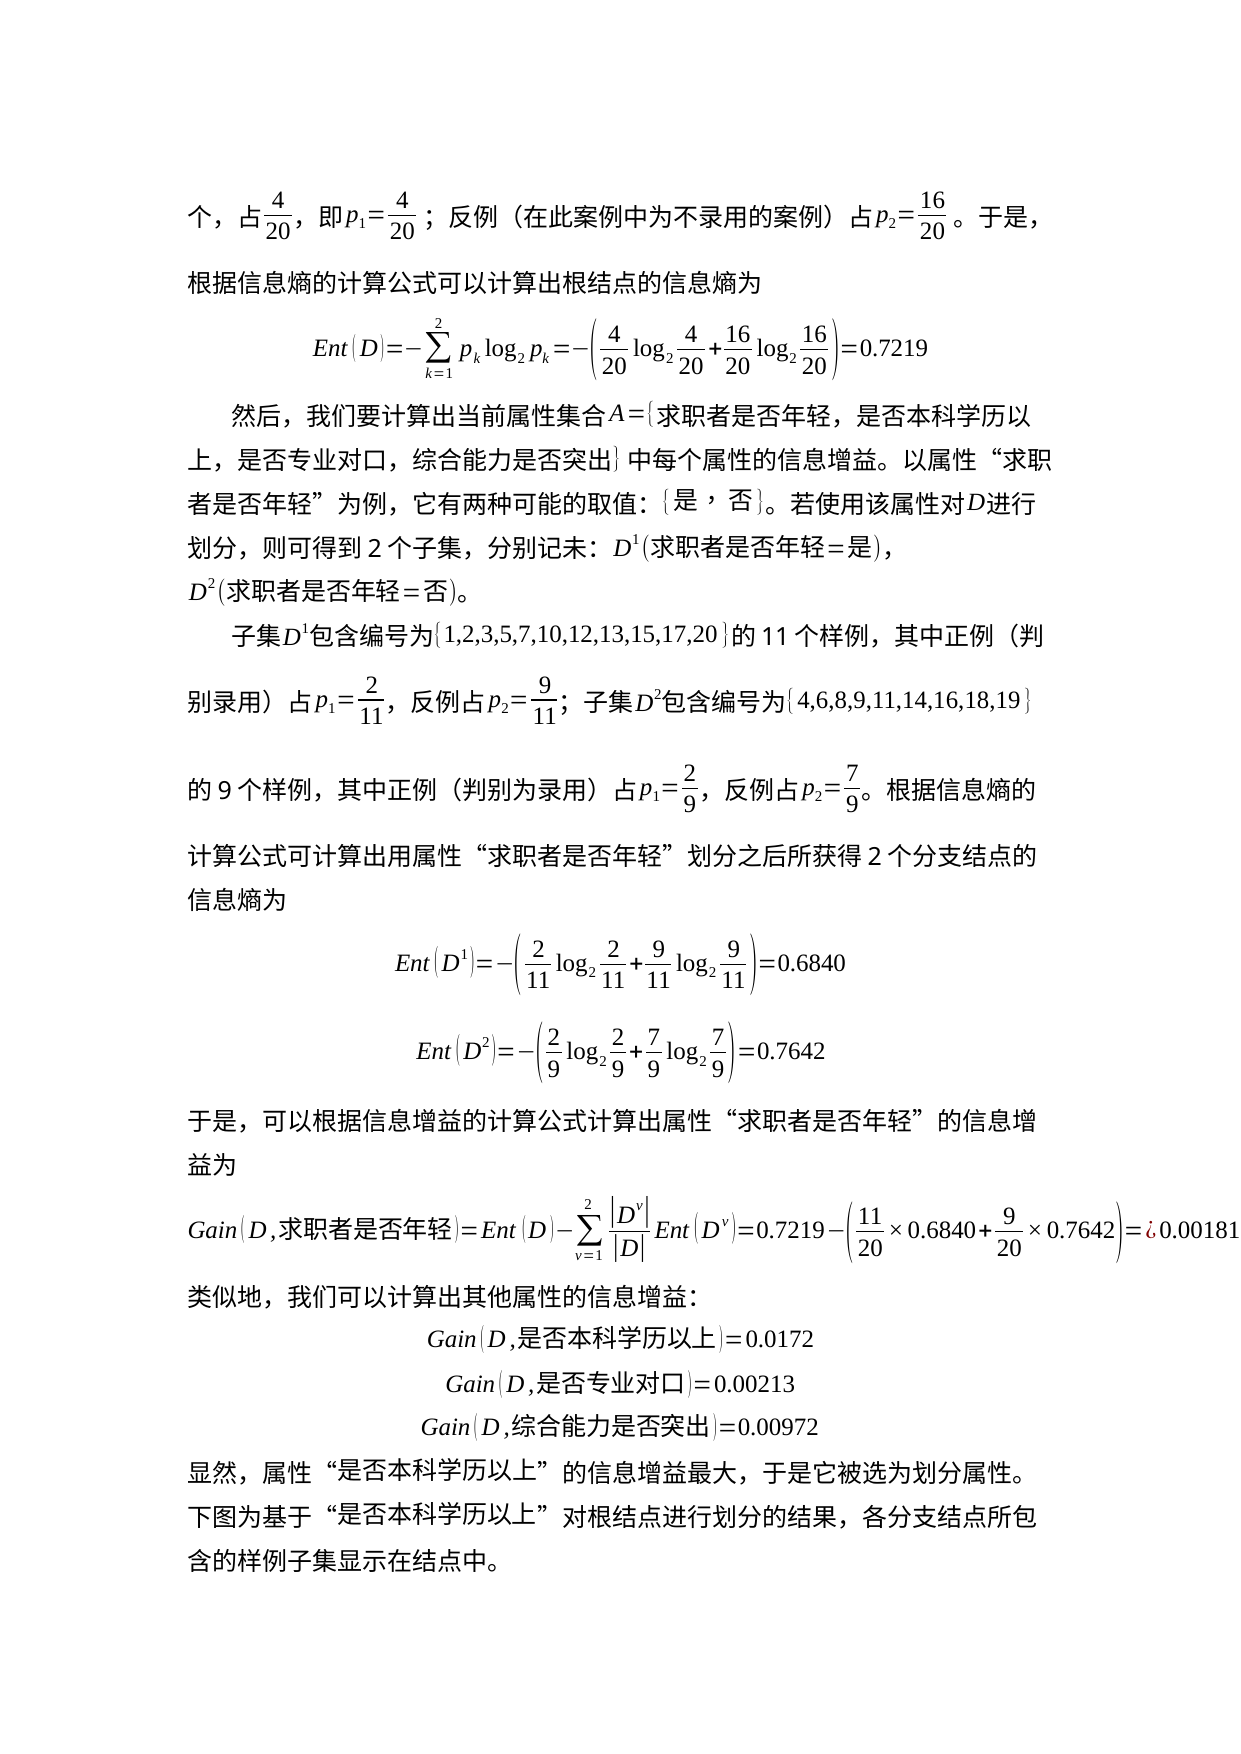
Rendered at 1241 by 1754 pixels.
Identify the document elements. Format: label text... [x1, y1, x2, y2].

text 于是，可以根据信息增益的计算公式计算出属性“求职者是否年轻”的信息增益为 [187, 1097, 1053, 1185]
text 然后，我们要计算出当前属性集合求职者是否年轻，是否本科学历以上，是否专业对口，综合能力是否突出 中每个属性的信息增益。以属性“求职者是否年轻”为例，它有两种可能的取值：。若使用该属性对进行划分，则可得到2个子集，分别记未：，。 [187, 392, 1053, 613]
text 显然，属性“”的信息增益最大，于是它被选为划分属性。下图为基于“”对根结点进行划分的结果，各分支结点所包含的样例子集显示在结点中。 [187, 1450, 1053, 1582]
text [187, 172, 1053, 304]
text 子集包含编号为的11个样例，其中正例（判别录用）占，反例占；子集包含编号为的9个样例，其中正例（判别为录用）占，反例占。根据信息熵的计算公式可计算出用属性“求职者是否年轻”划分之后所获得2个分支结点的信息熵为 [187, 613, 1053, 921]
text 类似地，我们可以计算出其他属性的信息增益： [187, 1273, 1053, 1318]
